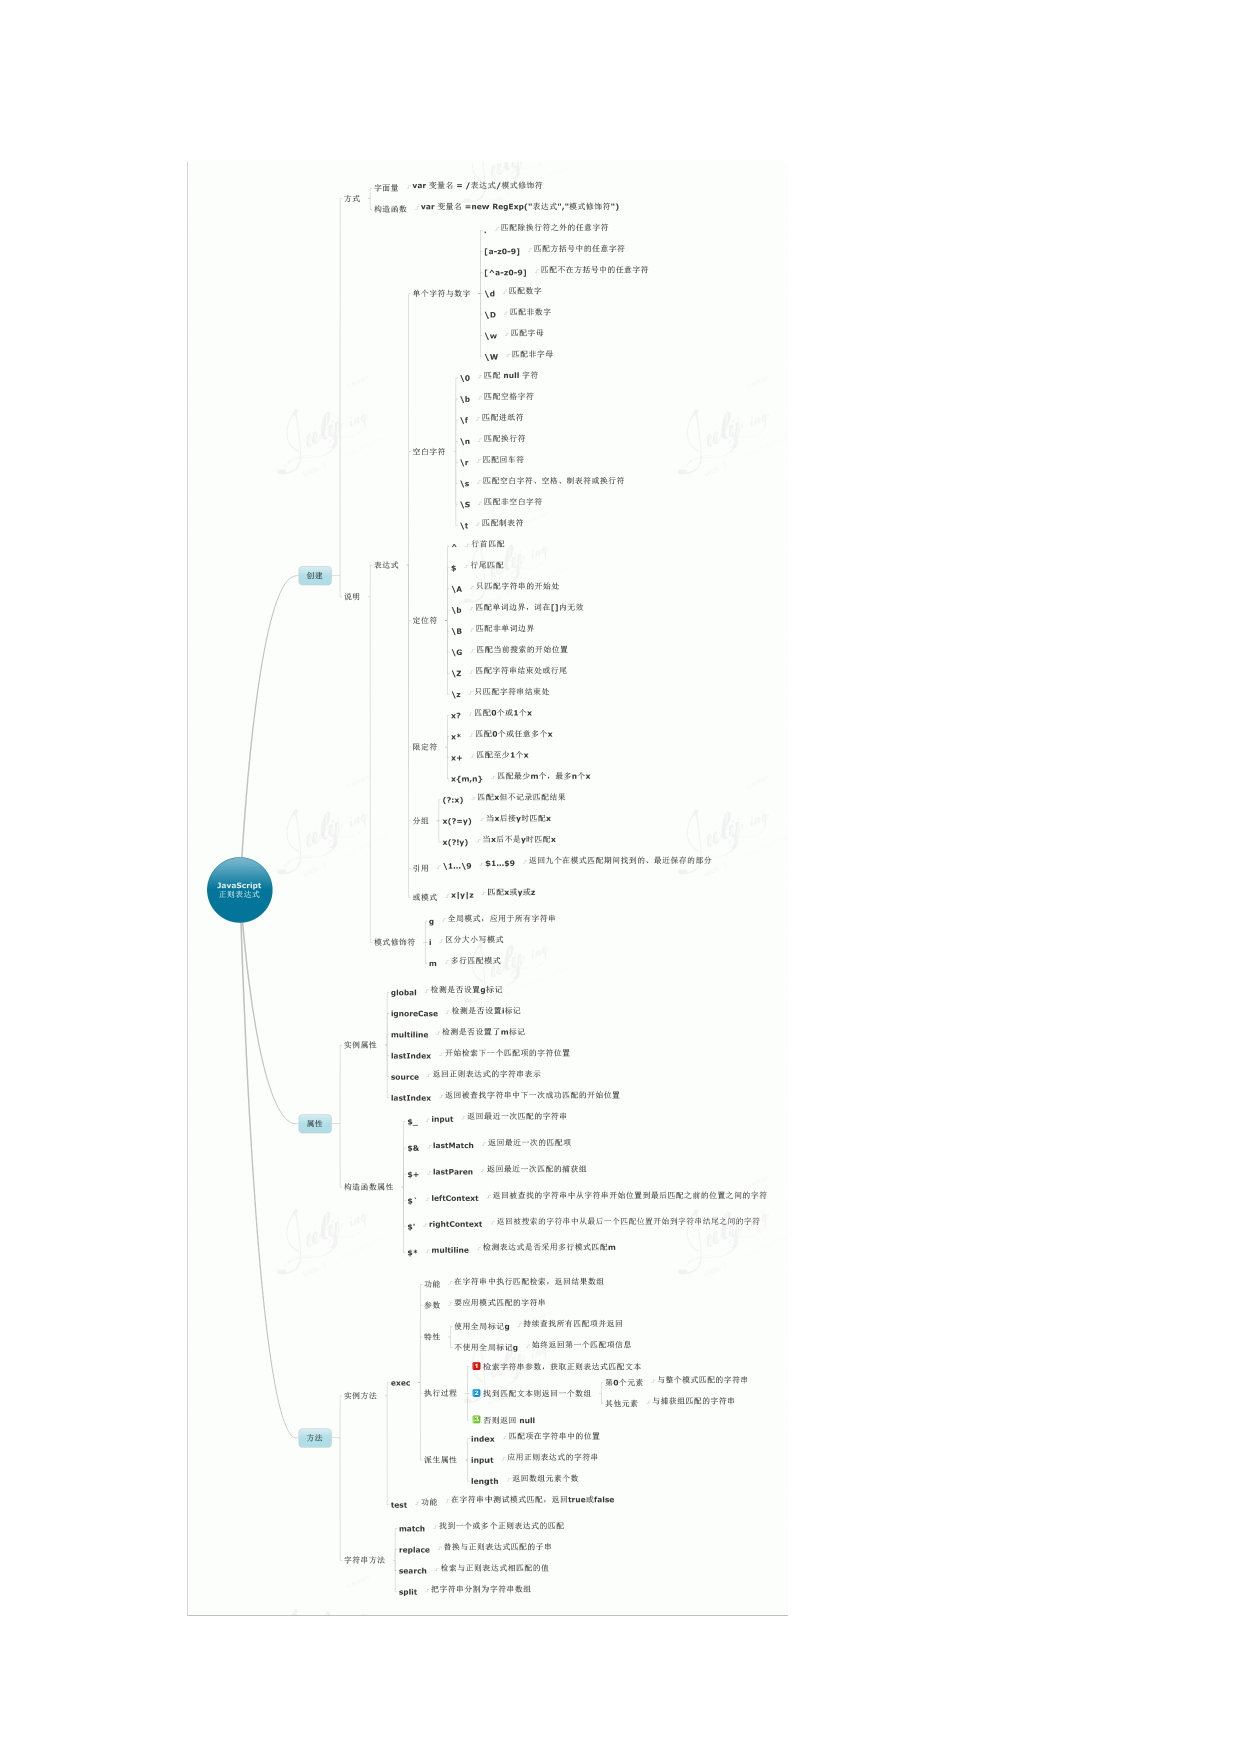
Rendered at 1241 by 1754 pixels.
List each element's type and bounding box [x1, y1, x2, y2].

picture [187, 162, 788, 1616]
